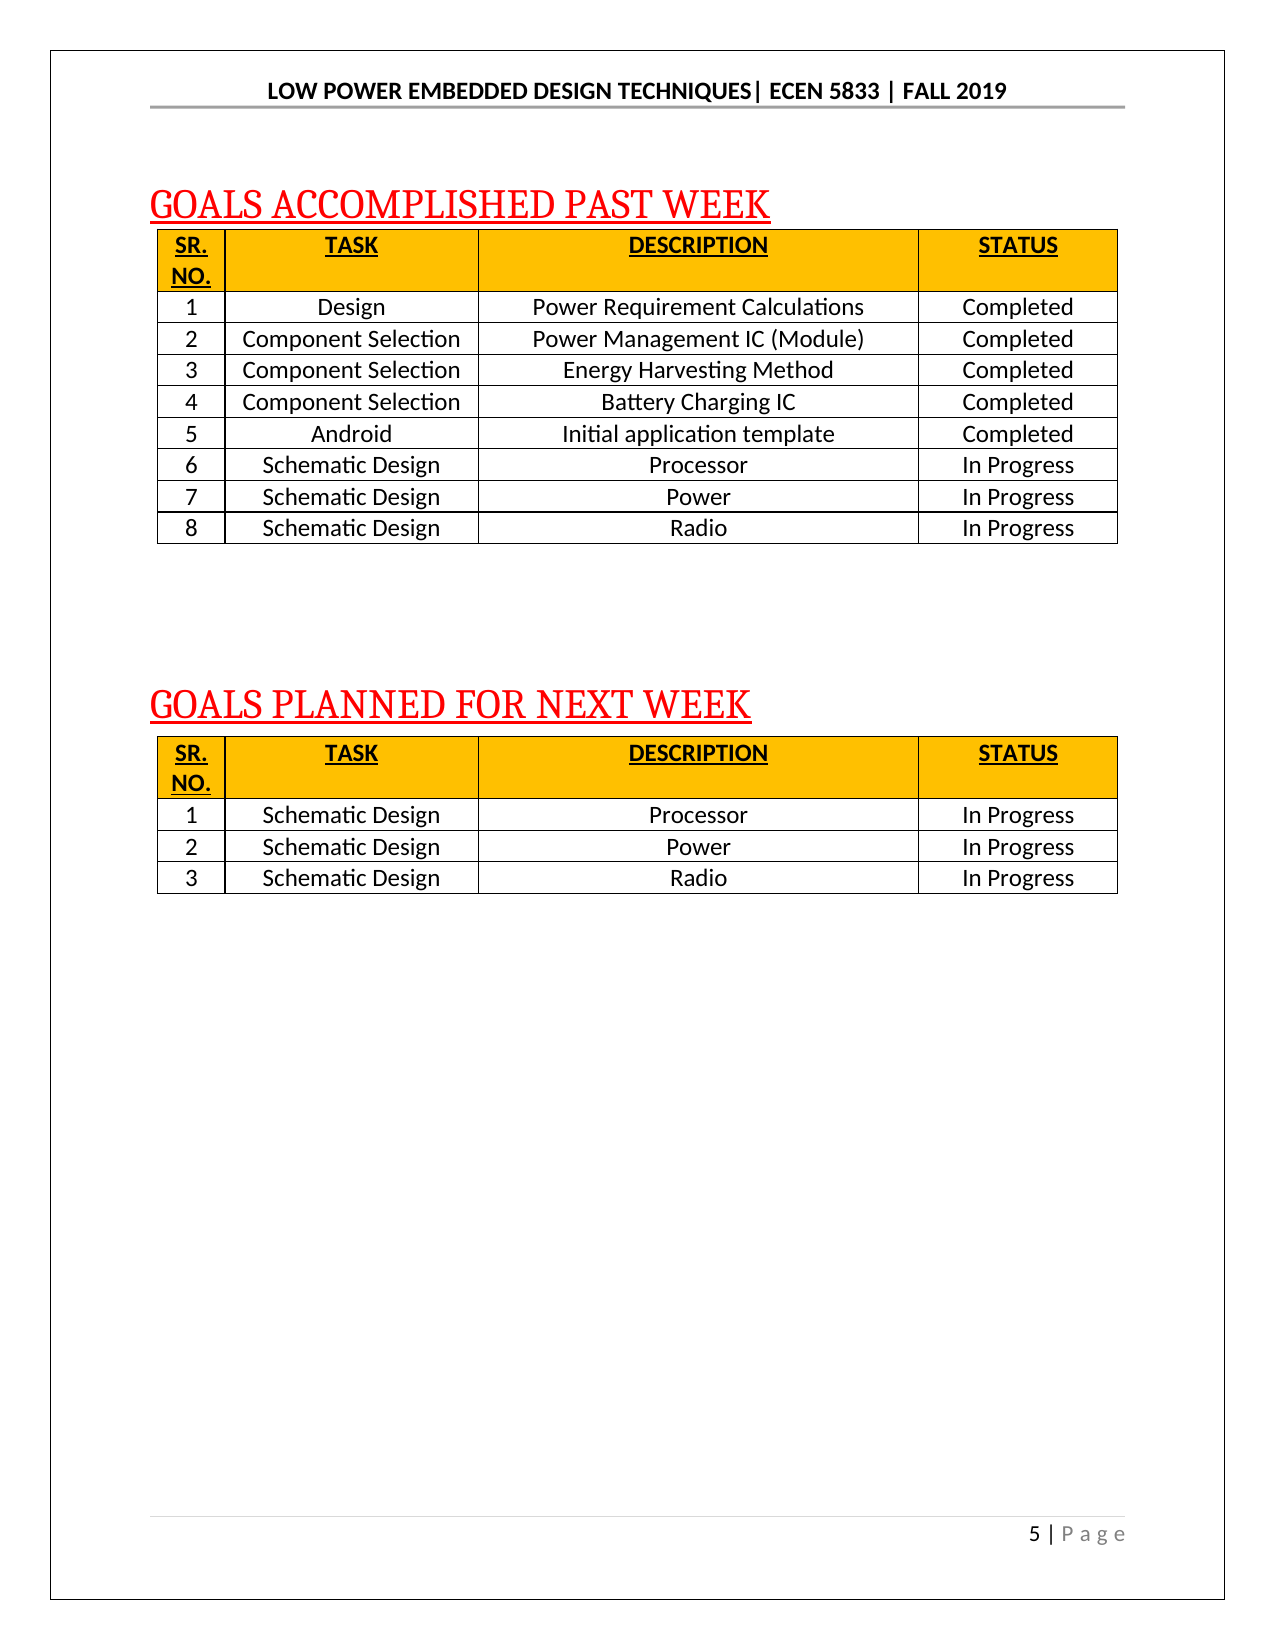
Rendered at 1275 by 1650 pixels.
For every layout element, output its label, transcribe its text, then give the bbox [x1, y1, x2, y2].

table_cell 1 [158, 292, 224, 322]
table_cell 1 [158, 799, 224, 830]
table_cell 3 [158, 862, 224, 893]
table_cell Power [479, 481, 918, 511]
subtitle GOALS PLANNED FOR NEXT WEEK [150, 681, 1125, 729]
table_header DESCRIPTION [479, 737, 918, 798]
text GOALS ACCOMPLISHED PAST WEEK [150, 181, 1125, 228]
table_cell Schematic Design [226, 513, 478, 543]
table_cell Energy Harvesting Method [479, 355, 918, 385]
table_cell Schematic Design [226, 449, 478, 480]
table_header TASK [226, 230, 478, 291]
table_cell Battery Charging IC [479, 386, 918, 417]
table_cell 4 [158, 386, 224, 417]
table_cell 3 [158, 355, 224, 385]
table_cell Power Management IC (Module) [479, 323, 918, 354]
table_cell Design [226, 292, 478, 322]
table_cell Android [226, 418, 478, 448]
table_header TASK [226, 737, 478, 798]
table_header STATUS [919, 737, 1117, 798]
table_cell In Progress [919, 513, 1117, 543]
table_cell Completed [919, 355, 1117, 385]
table_cell 8 [158, 513, 224, 543]
table_cell In Progress [919, 831, 1117, 861]
table_header SR. NO. [158, 737, 224, 798]
table_cell In Progress [919, 862, 1117, 893]
table_cell Component Selection [226, 323, 478, 354]
table_cell Completed [919, 418, 1117, 448]
table_cell Completed [919, 323, 1117, 354]
table_cell 7 [158, 481, 224, 511]
table_cell 2 [158, 323, 224, 354]
table_cell In Progress [919, 449, 1117, 480]
table_cell Component Selection [226, 355, 478, 385]
table_cell Completed [919, 386, 1117, 417]
table_cell Schematic Design [226, 481, 478, 511]
table_cell Schematic Design [226, 862, 478, 893]
table_cell 5 [158, 418, 224, 448]
table_header DESCRIPTION [479, 230, 918, 291]
table_cell Radio [479, 513, 918, 543]
table_cell In Progress [919, 481, 1117, 511]
table_header STATUS [919, 230, 1117, 291]
table_cell Schematic Design [226, 831, 478, 861]
table_cell Initial application template [479, 418, 918, 448]
table_header SR. NO. [158, 230, 224, 291]
table_cell Radio [479, 862, 918, 893]
table_cell 2 [158, 831, 224, 861]
table_cell In Progress [919, 799, 1117, 830]
table_cell Component Selection [226, 386, 478, 417]
table_cell Processor [479, 799, 918, 830]
table_cell Processor [479, 449, 918, 480]
table_cell Completed [919, 292, 1117, 322]
table_cell Power Requirement Calculations [479, 292, 918, 322]
table_cell 6 [158, 449, 224, 480]
table_cell Schematic Design [226, 799, 478, 830]
table_cell Power [479, 831, 918, 861]
